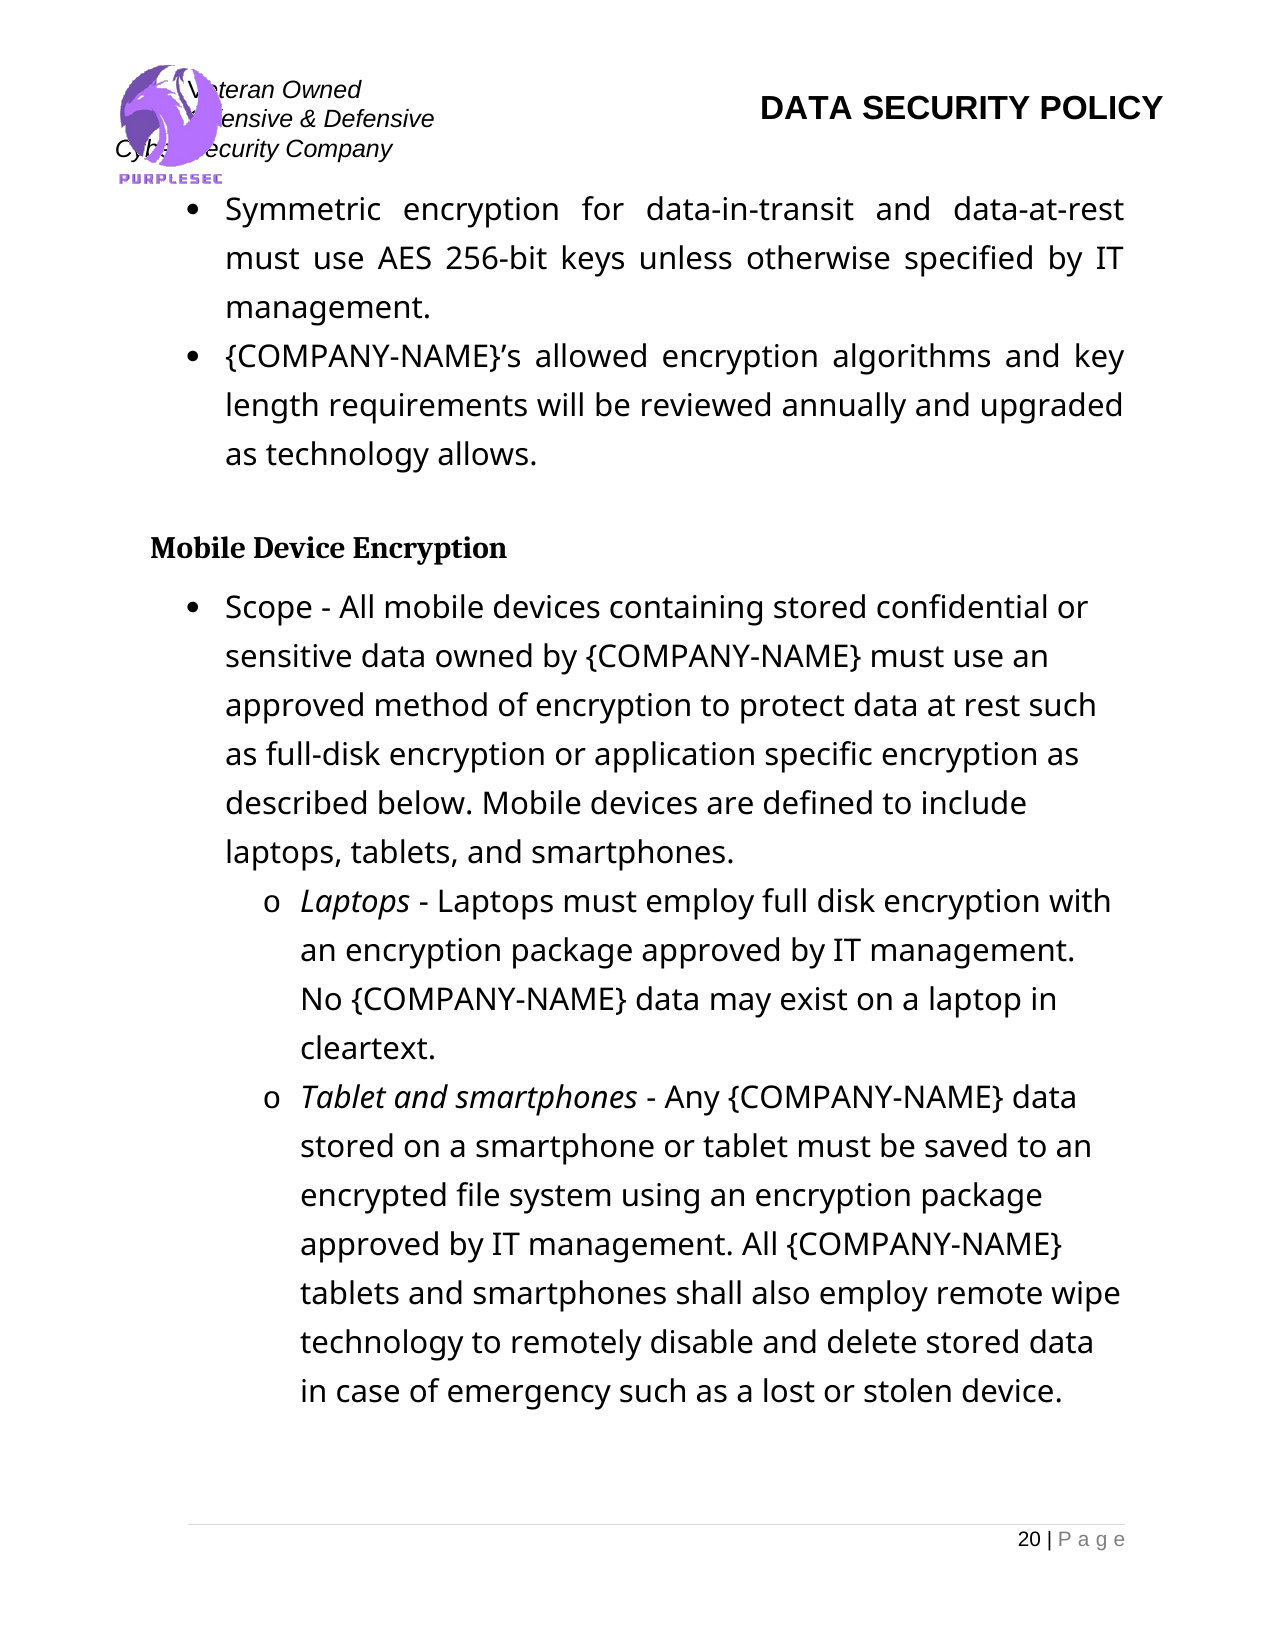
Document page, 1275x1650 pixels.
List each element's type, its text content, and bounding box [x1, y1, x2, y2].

list Laptops - Laptops must employ full disk encryption with an encryption package approved by IT management. No {COMPANY-NAME} data may exist on a laptop in cleartext. [262, 879, 1125, 1069]
list Tablet and smartphones - Any {COMPANY-NAME} data stored on a smartphone or tablet must be saved to an encrypted file system using an encryption package approved by IT management. All {COMPANY-NAME} tablets and smartphones shall also employ remote wipe technology to remotely disable and delete stored data in case of emergency such as a lost or stolen device. [262, 1075, 1125, 1412]
text Mobile Device Encryption [150, 530, 1125, 566]
picture [114, 60, 228, 186]
list {COMPANY-NAME}’s allowed encryption algorithms and key length requirements will be reviewed annually and upgraded as technology allows. [187, 334, 1125, 474]
list Scope - All mobile devices containing stored confidential or sensitive data owned by {COMPANY-NAME} must use an approved method of encryption to protect data at rest such as full-disk encryption or application specific encryption as described below. Mobile devices are defined to include laptops, tablets, and smartphones. [187, 585, 1125, 873]
list Symmetric encryption for data-in-transit and data-at-rest must use AES 256-bit keys unless otherwise specified by IT management. [187, 187, 1125, 328]
